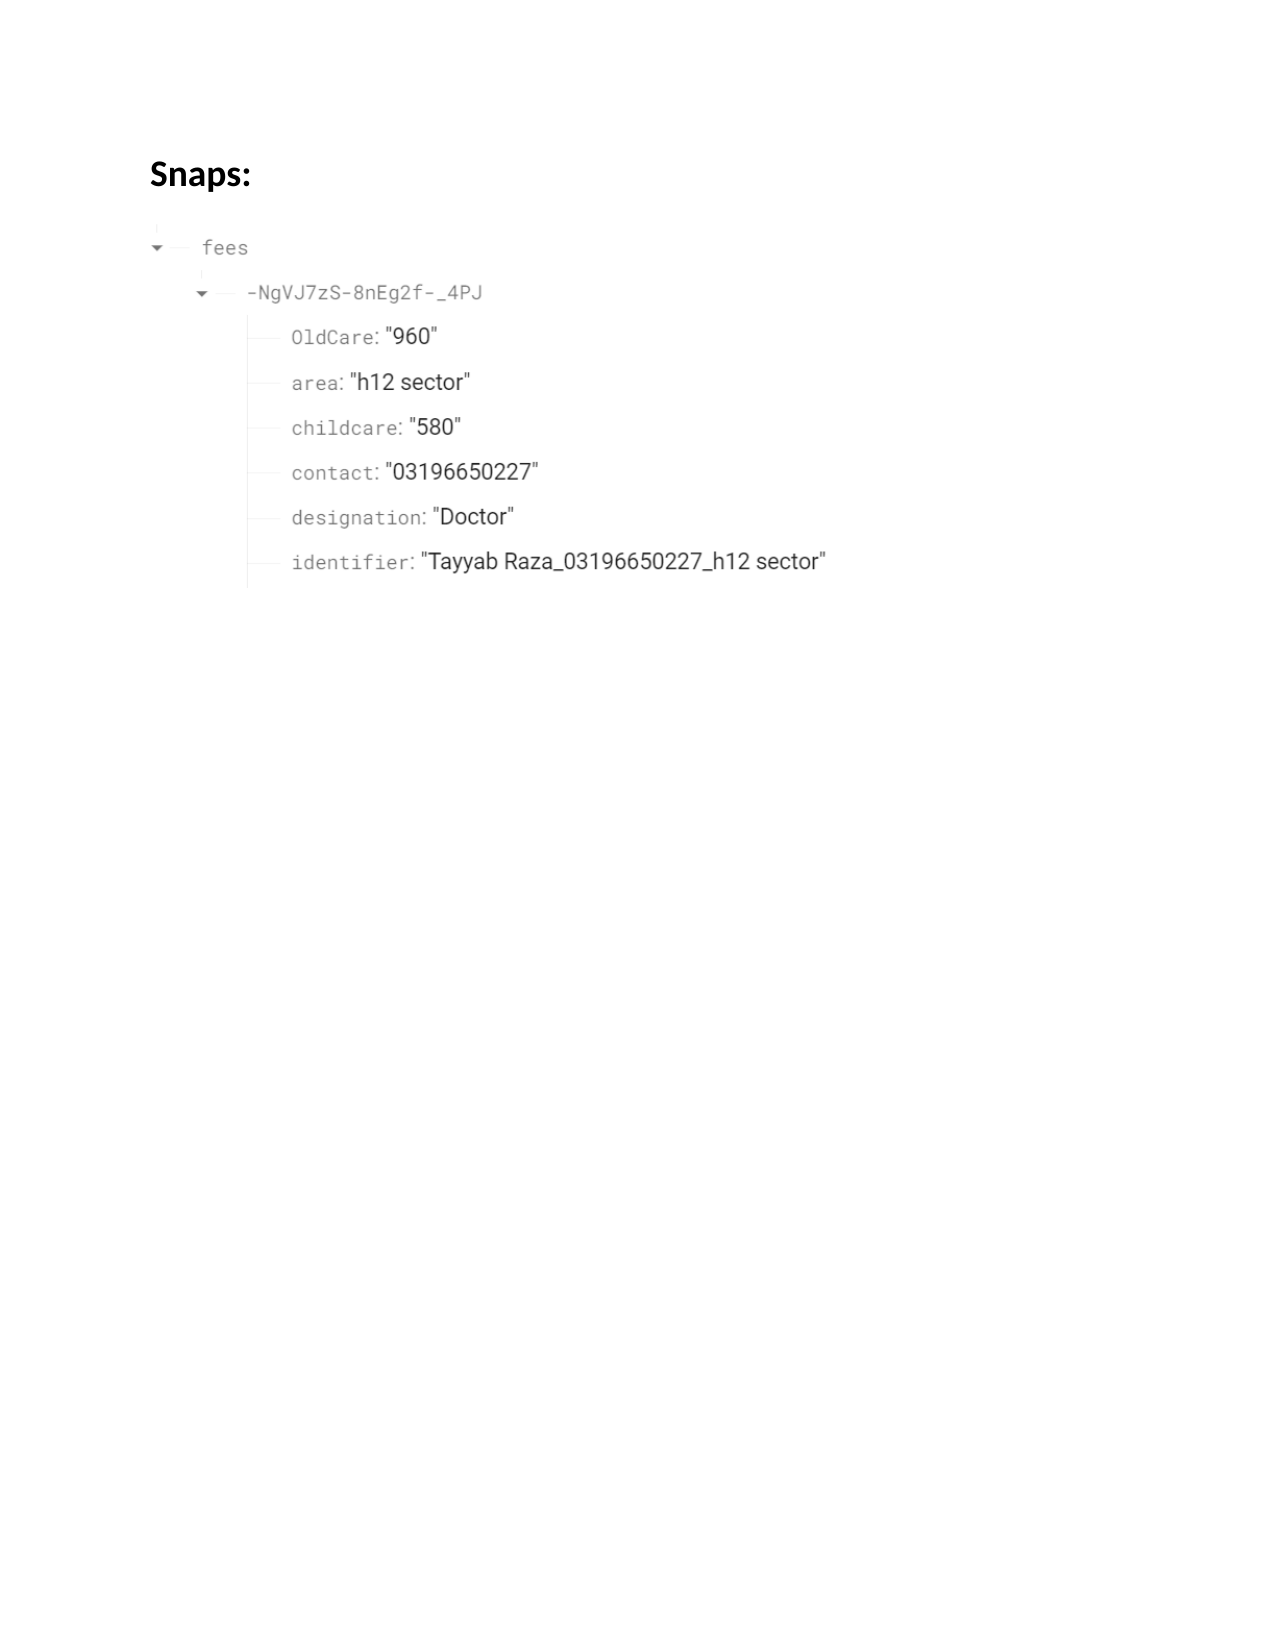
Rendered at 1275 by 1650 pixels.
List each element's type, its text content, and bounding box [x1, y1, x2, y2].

picture [150, 216, 1008, 588]
text Snaps: [150, 150, 1125, 196]
